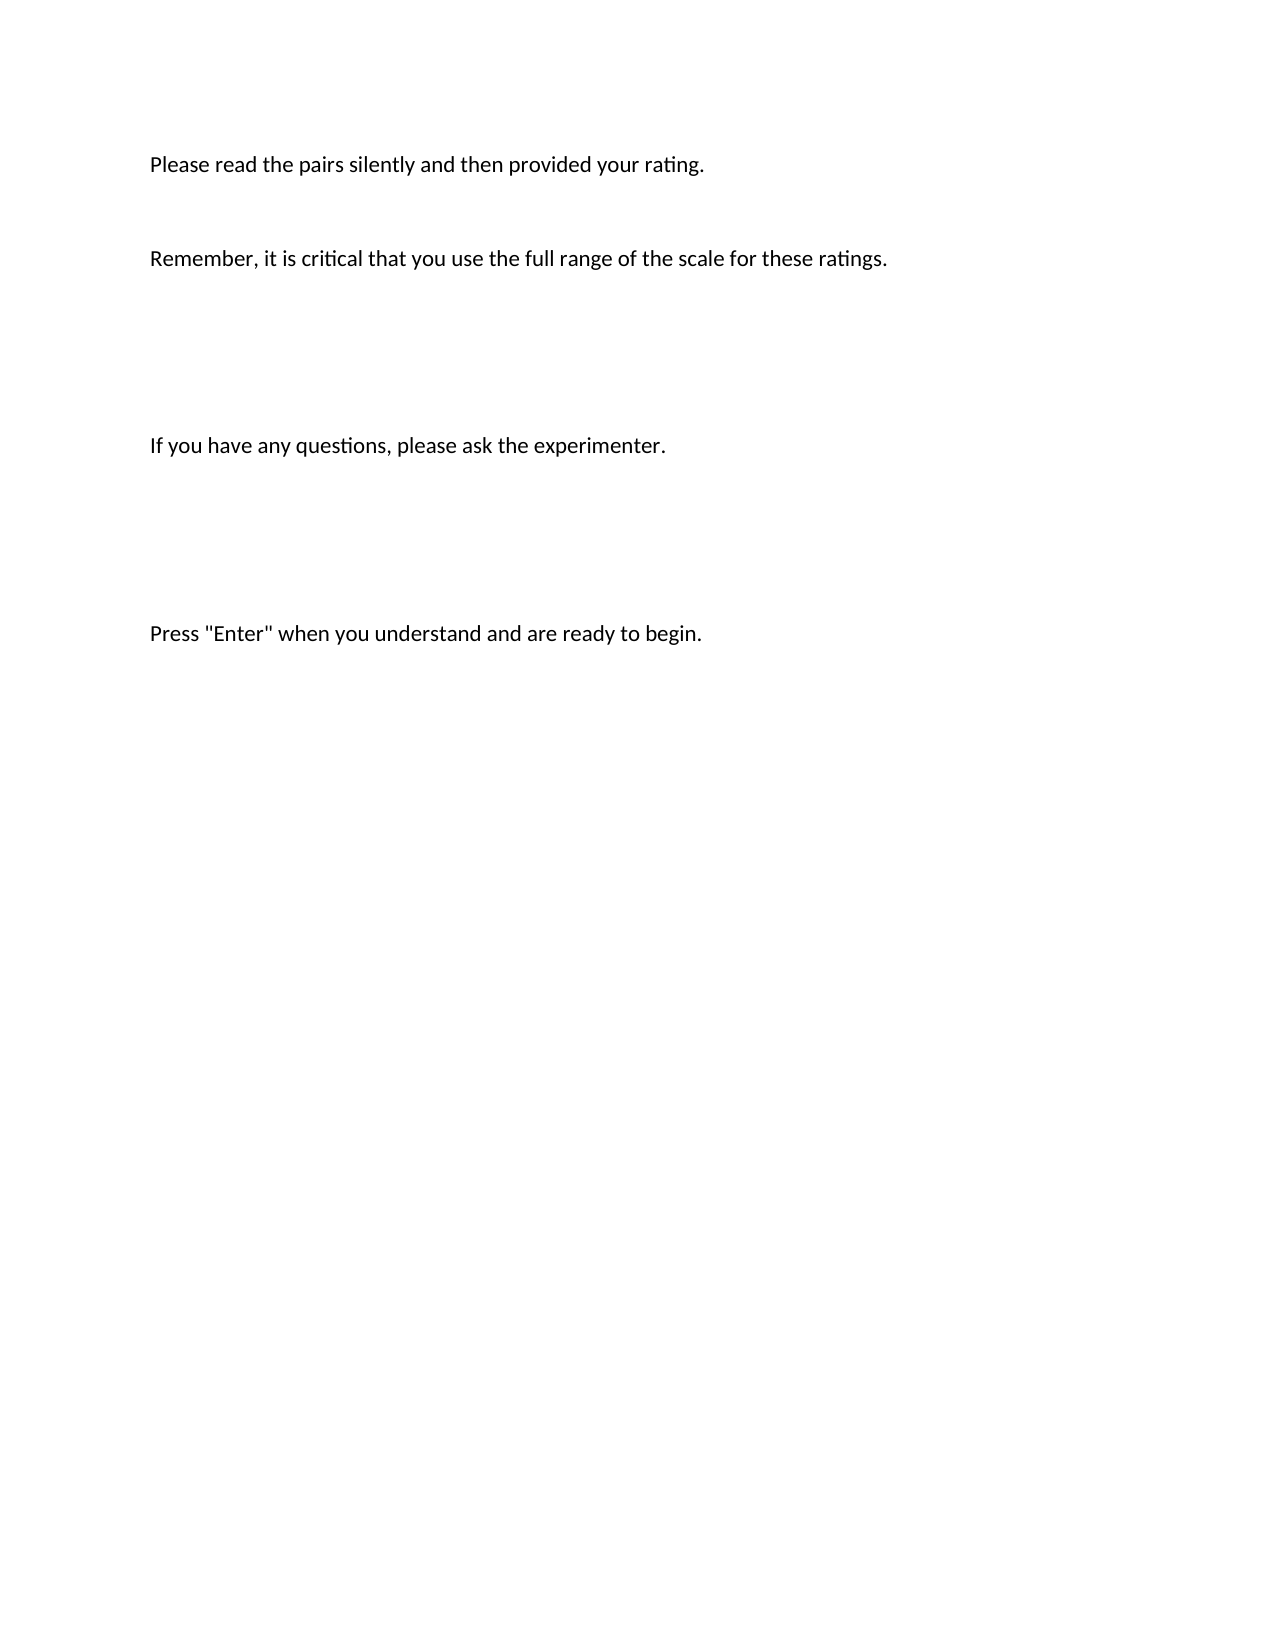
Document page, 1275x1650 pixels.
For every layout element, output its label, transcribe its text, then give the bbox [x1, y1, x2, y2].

text Please read the pairs silently and then provided your rating. [150, 150, 1125, 178]
text Remember, it is critical that you use the full range of the scale for these ratings. [150, 244, 1125, 272]
text If you have any questions, please ask the experimenter. [150, 431, 1125, 459]
text Press "Enter" when you understand and are ready to begin. [150, 619, 1125, 647]
